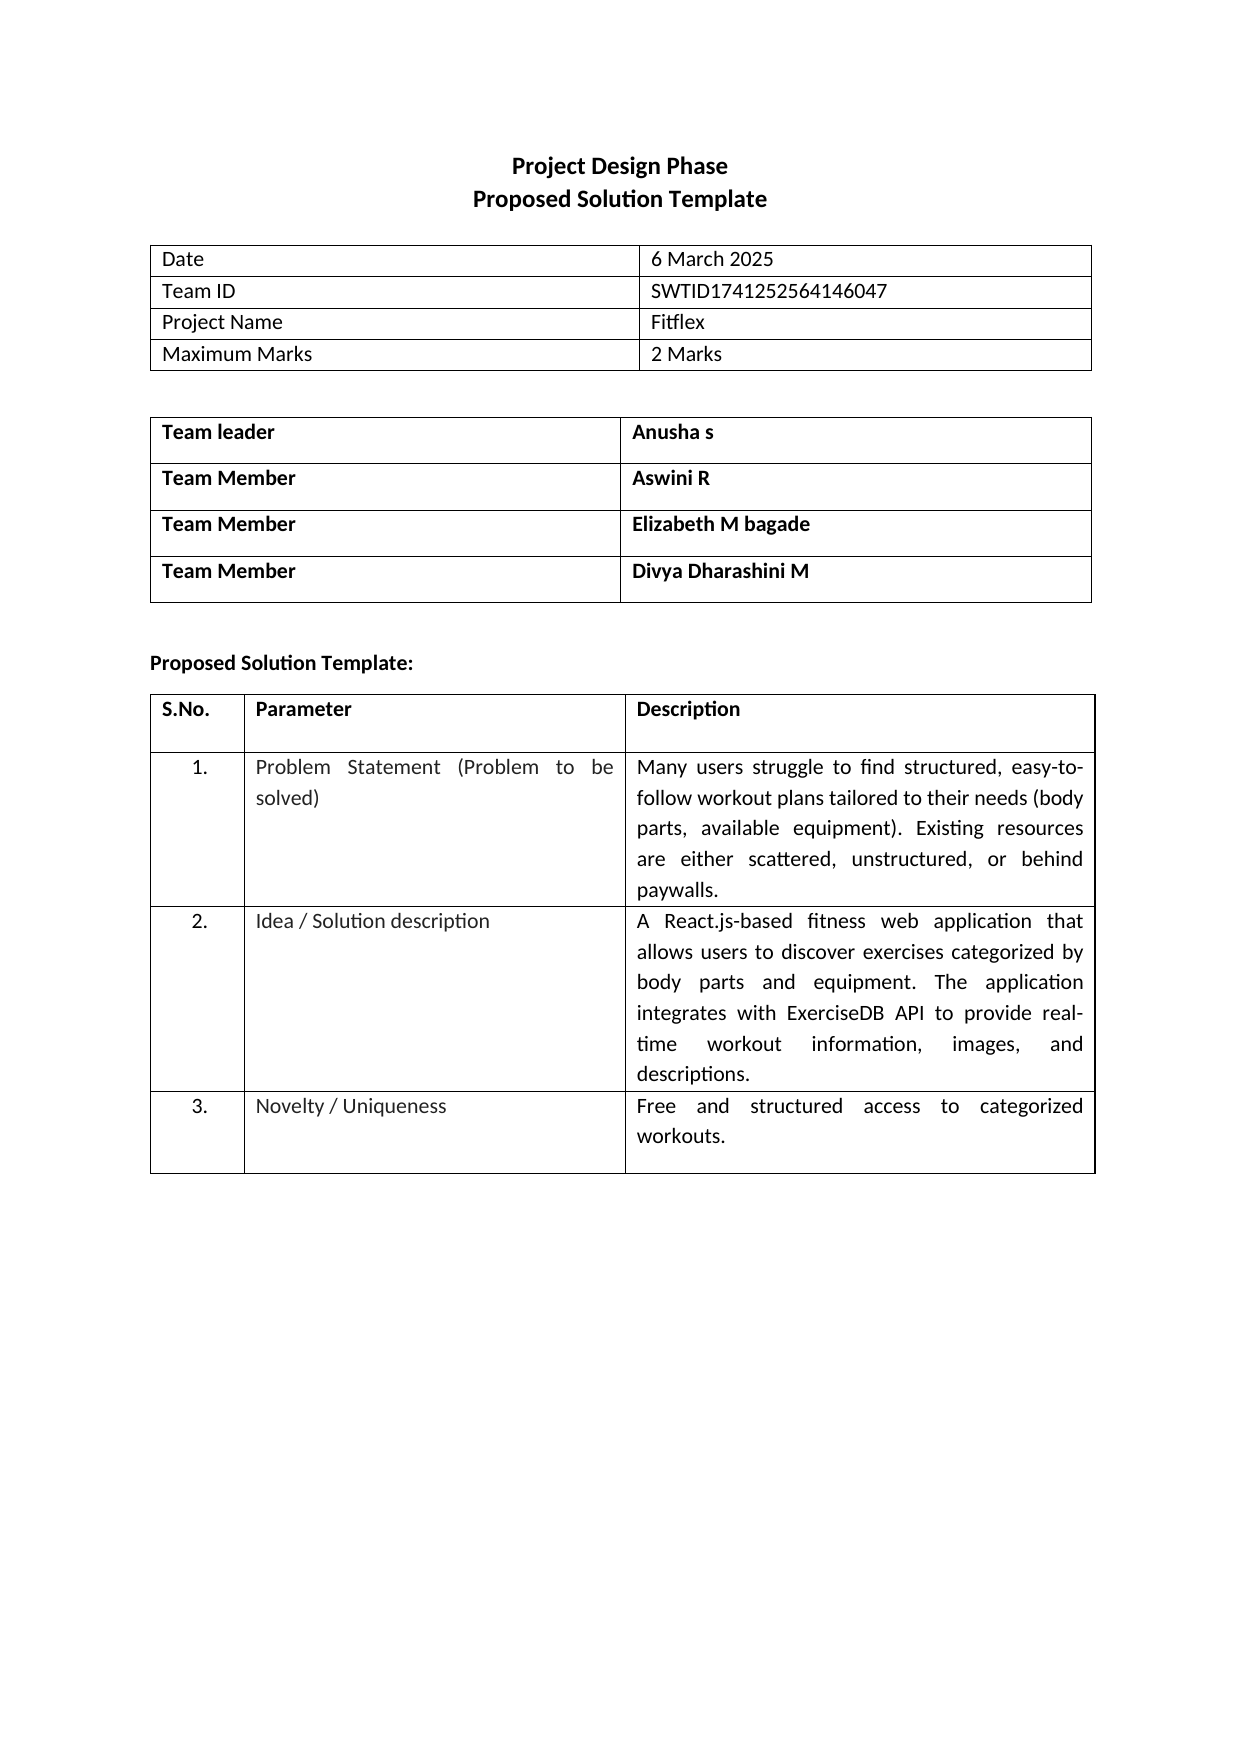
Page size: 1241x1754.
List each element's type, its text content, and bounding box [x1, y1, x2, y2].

table_cell A React.js-based fitness web application that allows users to discover exercises categorized by body parts and equipment. The application integrates with ExerciseDB API to provide real-time workout information, images, and descriptions. [626, 907, 1094, 1091]
table_header Team leader [151, 418, 620, 463]
table_cell [151, 1092, 244, 1173]
table_cell Team Member [151, 511, 620, 556]
table_header Anusha s [621, 418, 1091, 463]
table_cell Aswini R [621, 464, 1091, 509]
table_cell Team Member [151, 557, 620, 602]
table_cell [151, 753, 244, 906]
table_cell Idea / Solution description [245, 907, 625, 1091]
table_cell Project Name [151, 309, 639, 339]
text Proposed Solution Template [150, 183, 1090, 213]
table_header Date [151, 246, 639, 276]
table_header Description [626, 695, 1094, 752]
table_cell Many users struggle to find structured, easy-to-follow workout plans tailored to their needs (body parts, available equipment). Existing resources are either scattered, unstructured, or behind paywalls. [626, 753, 1094, 906]
table_cell Problem Statement (Problem to be solved) [245, 753, 625, 906]
table_cell Free and structured access to categorized workouts. [626, 1092, 1094, 1173]
table_cell Elizabeth M bagade [621, 511, 1091, 556]
table_cell Fitflex [640, 309, 1091, 339]
table_cell Novelty / Uniqueness [245, 1092, 625, 1173]
table_header Parameter [245, 695, 625, 752]
table_cell Maximum Marks [151, 340, 639, 370]
table_cell 2 Marks [640, 340, 1091, 370]
table_cell Team ID [151, 277, 639, 307]
text Proposed Solution Template: [150, 649, 1090, 675]
table_cell Team Member [151, 464, 620, 509]
table_cell SWTID1741252564146047 [640, 277, 1091, 307]
table_cell [151, 907, 244, 1091]
table_header 6 March 2025 [640, 246, 1091, 276]
table_cell Divya Dharashini M [621, 557, 1091, 602]
table_header S.No. [151, 695, 244, 752]
text Project Design Phase [150, 150, 1090, 181]
